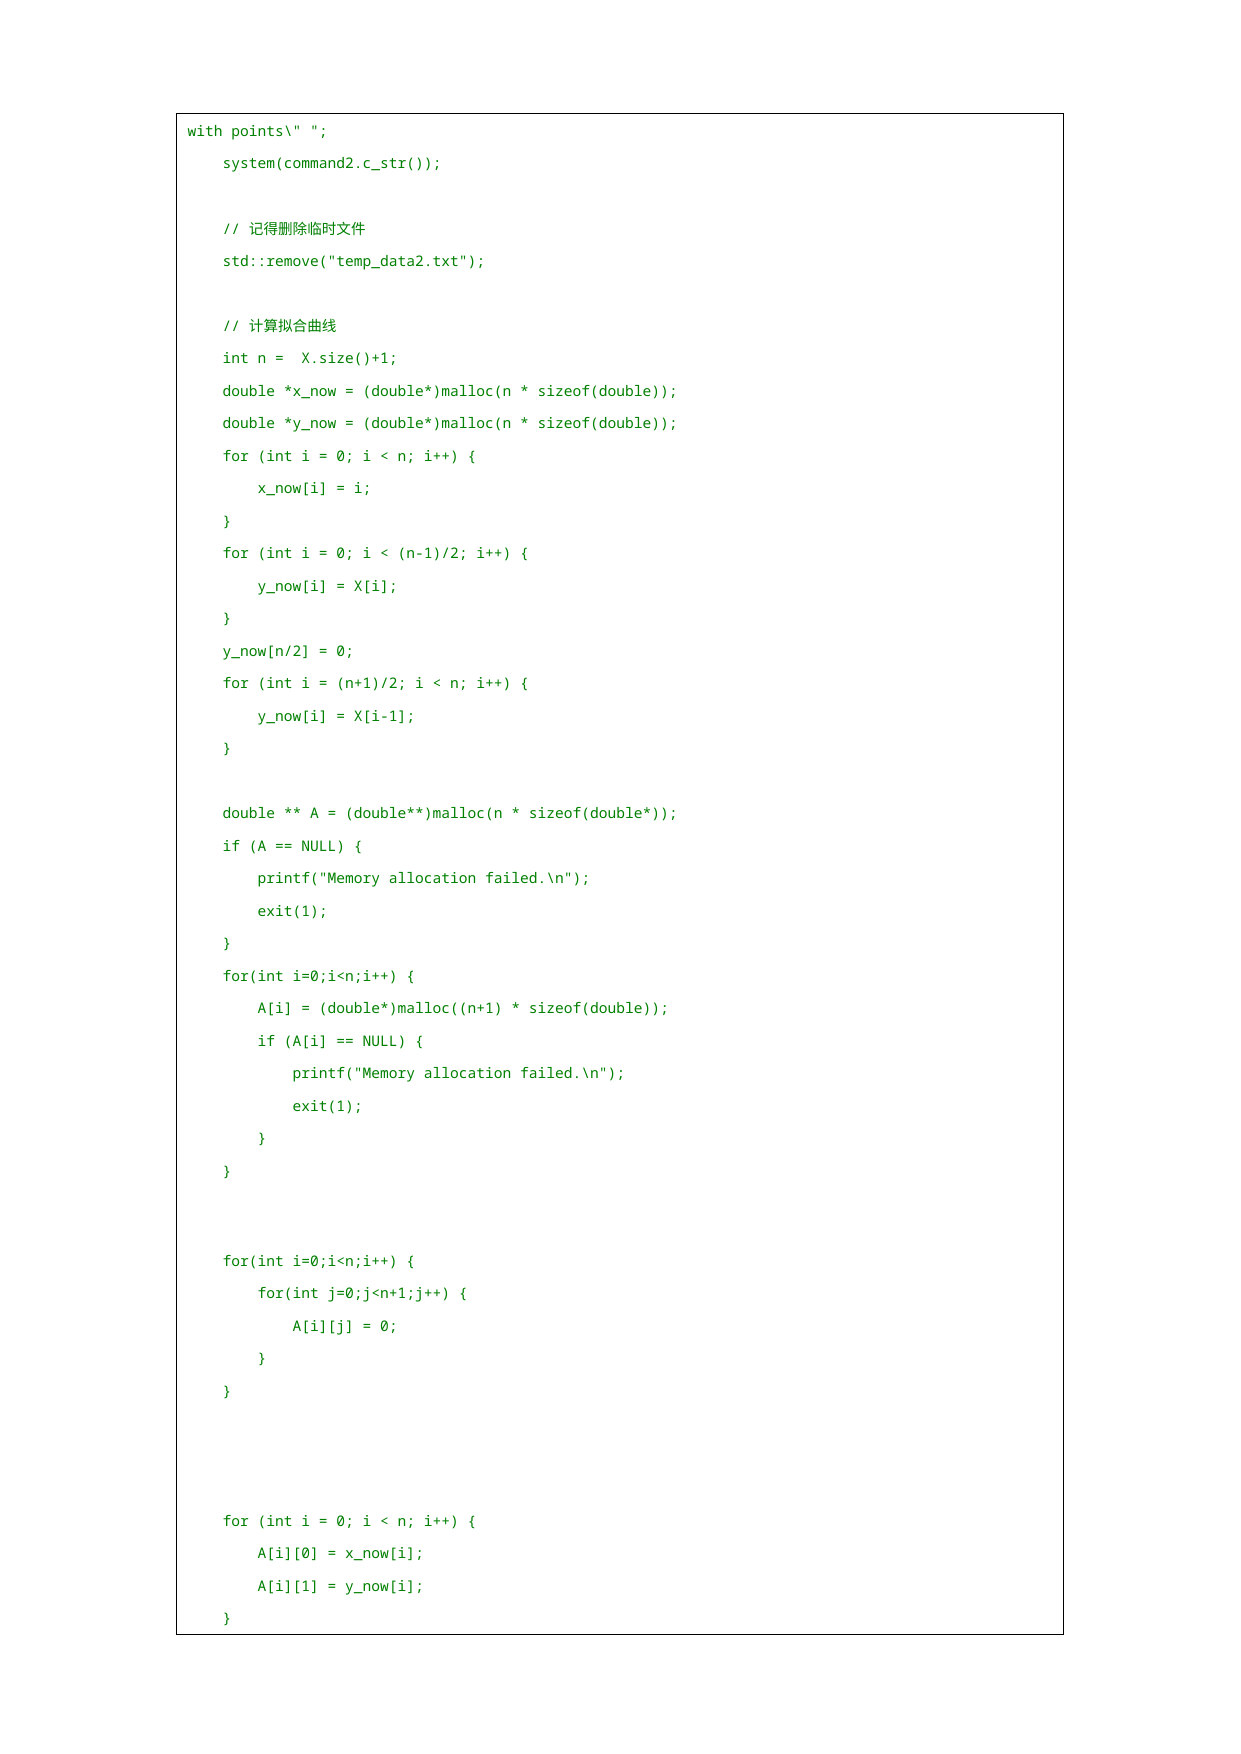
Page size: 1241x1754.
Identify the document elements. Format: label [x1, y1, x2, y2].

table_cell [177, 114, 1063, 1634]
